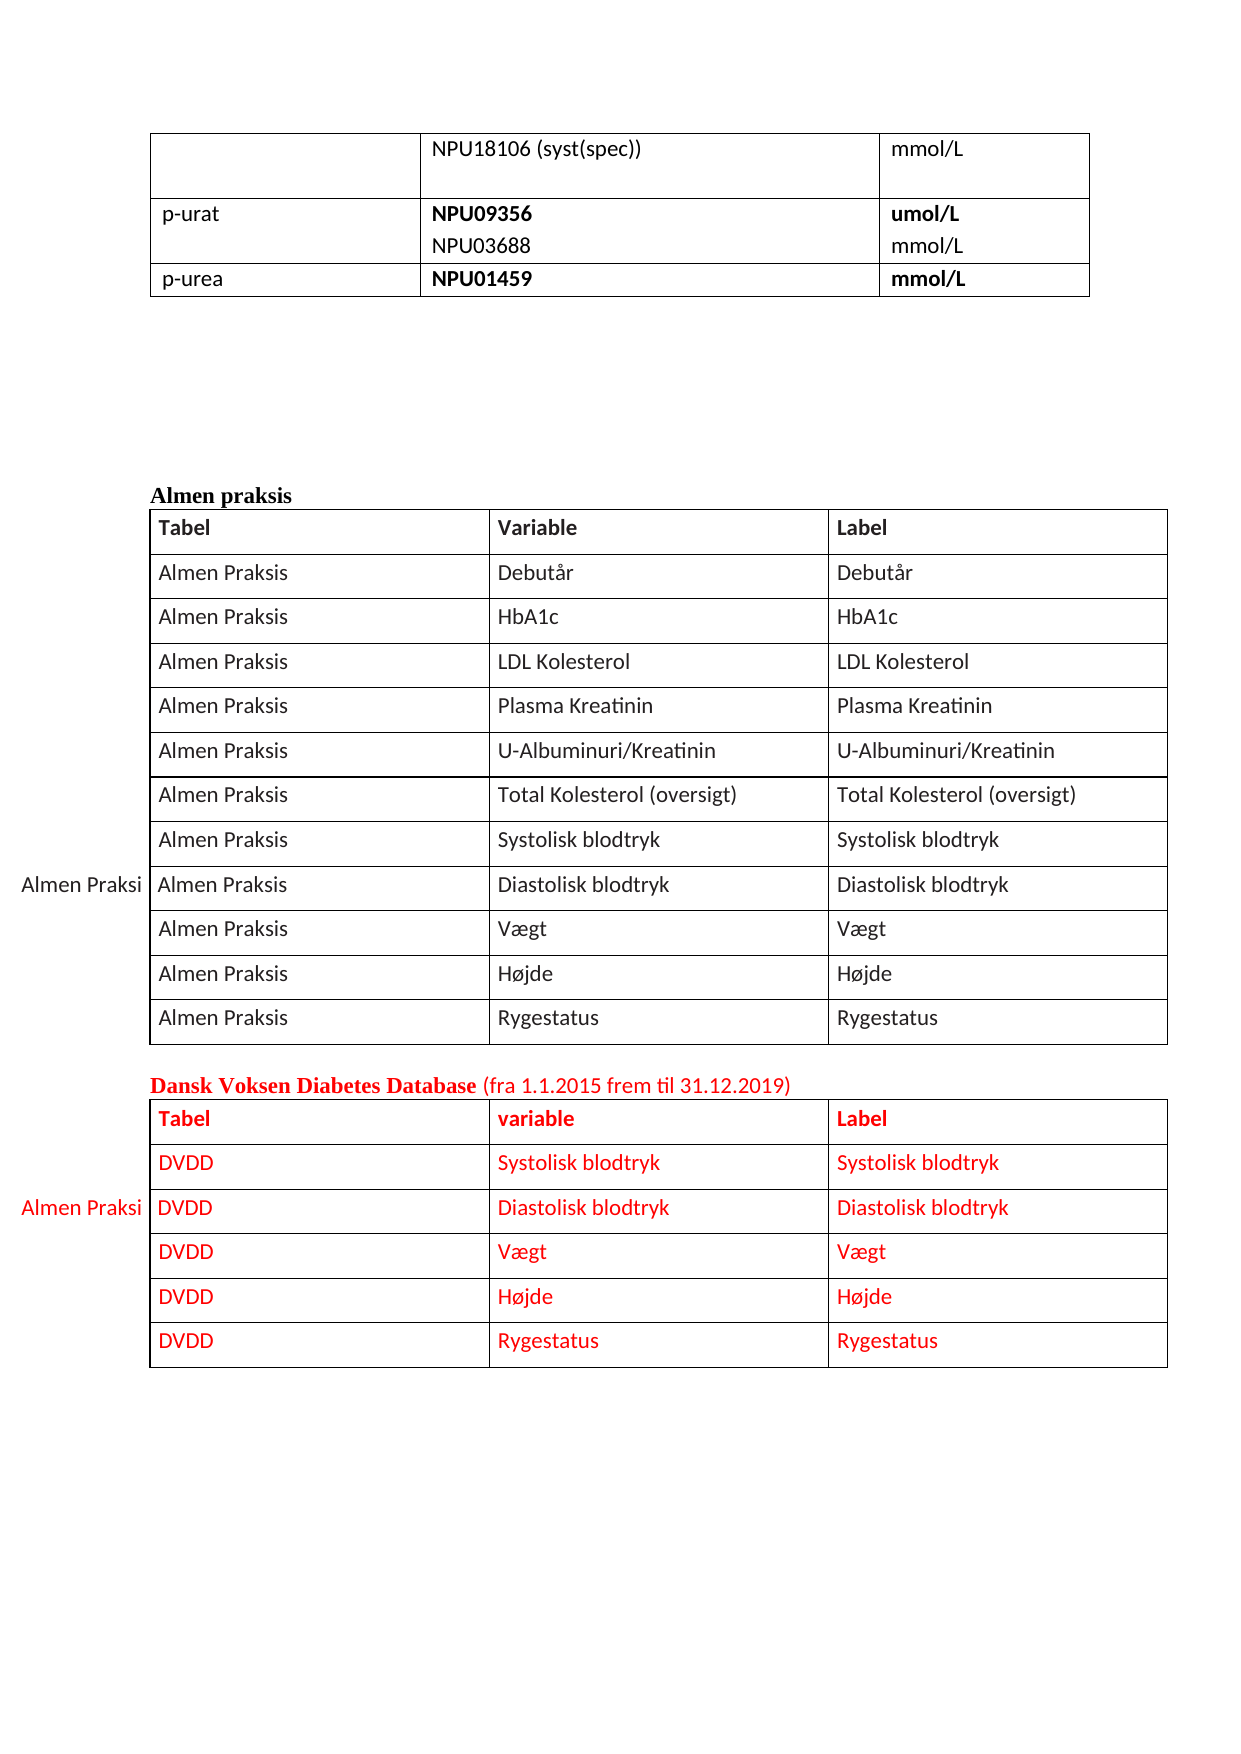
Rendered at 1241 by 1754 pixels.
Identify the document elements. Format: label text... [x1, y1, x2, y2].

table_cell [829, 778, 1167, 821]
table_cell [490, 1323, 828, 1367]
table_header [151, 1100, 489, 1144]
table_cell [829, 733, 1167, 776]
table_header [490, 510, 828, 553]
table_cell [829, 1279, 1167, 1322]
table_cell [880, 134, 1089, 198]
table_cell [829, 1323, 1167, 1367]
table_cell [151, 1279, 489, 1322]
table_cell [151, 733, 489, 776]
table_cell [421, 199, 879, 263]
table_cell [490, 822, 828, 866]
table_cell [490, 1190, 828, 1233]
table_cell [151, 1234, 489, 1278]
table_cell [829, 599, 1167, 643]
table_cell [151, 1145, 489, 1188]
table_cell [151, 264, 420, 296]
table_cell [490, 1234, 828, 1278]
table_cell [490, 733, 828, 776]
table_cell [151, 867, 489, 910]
text Dansk Voksen Diabetes Database (fra 1.1.2015 frem til 31.12.2019) [150, 1071, 1090, 1099]
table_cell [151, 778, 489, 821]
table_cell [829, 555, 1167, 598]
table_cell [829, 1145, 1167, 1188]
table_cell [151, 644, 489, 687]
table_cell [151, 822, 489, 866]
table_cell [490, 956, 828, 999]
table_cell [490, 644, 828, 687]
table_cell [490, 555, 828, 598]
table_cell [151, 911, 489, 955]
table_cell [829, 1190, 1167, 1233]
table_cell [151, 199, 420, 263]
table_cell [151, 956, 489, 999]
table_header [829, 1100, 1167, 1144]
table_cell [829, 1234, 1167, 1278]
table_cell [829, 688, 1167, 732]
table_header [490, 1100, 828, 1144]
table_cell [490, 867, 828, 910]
text Almen praksis [150, 482, 1090, 509]
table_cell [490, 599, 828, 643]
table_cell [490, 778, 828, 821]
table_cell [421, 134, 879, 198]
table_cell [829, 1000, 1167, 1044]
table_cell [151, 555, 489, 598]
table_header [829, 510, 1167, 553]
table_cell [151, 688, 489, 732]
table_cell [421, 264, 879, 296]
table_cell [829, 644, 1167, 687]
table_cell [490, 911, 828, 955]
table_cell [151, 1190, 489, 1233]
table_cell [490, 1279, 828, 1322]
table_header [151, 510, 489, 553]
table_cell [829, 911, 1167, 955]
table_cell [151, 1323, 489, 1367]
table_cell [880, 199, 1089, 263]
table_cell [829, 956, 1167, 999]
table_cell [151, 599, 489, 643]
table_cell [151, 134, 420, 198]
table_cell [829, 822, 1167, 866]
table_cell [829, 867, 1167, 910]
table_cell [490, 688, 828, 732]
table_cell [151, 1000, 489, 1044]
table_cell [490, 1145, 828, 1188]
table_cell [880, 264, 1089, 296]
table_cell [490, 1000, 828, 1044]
